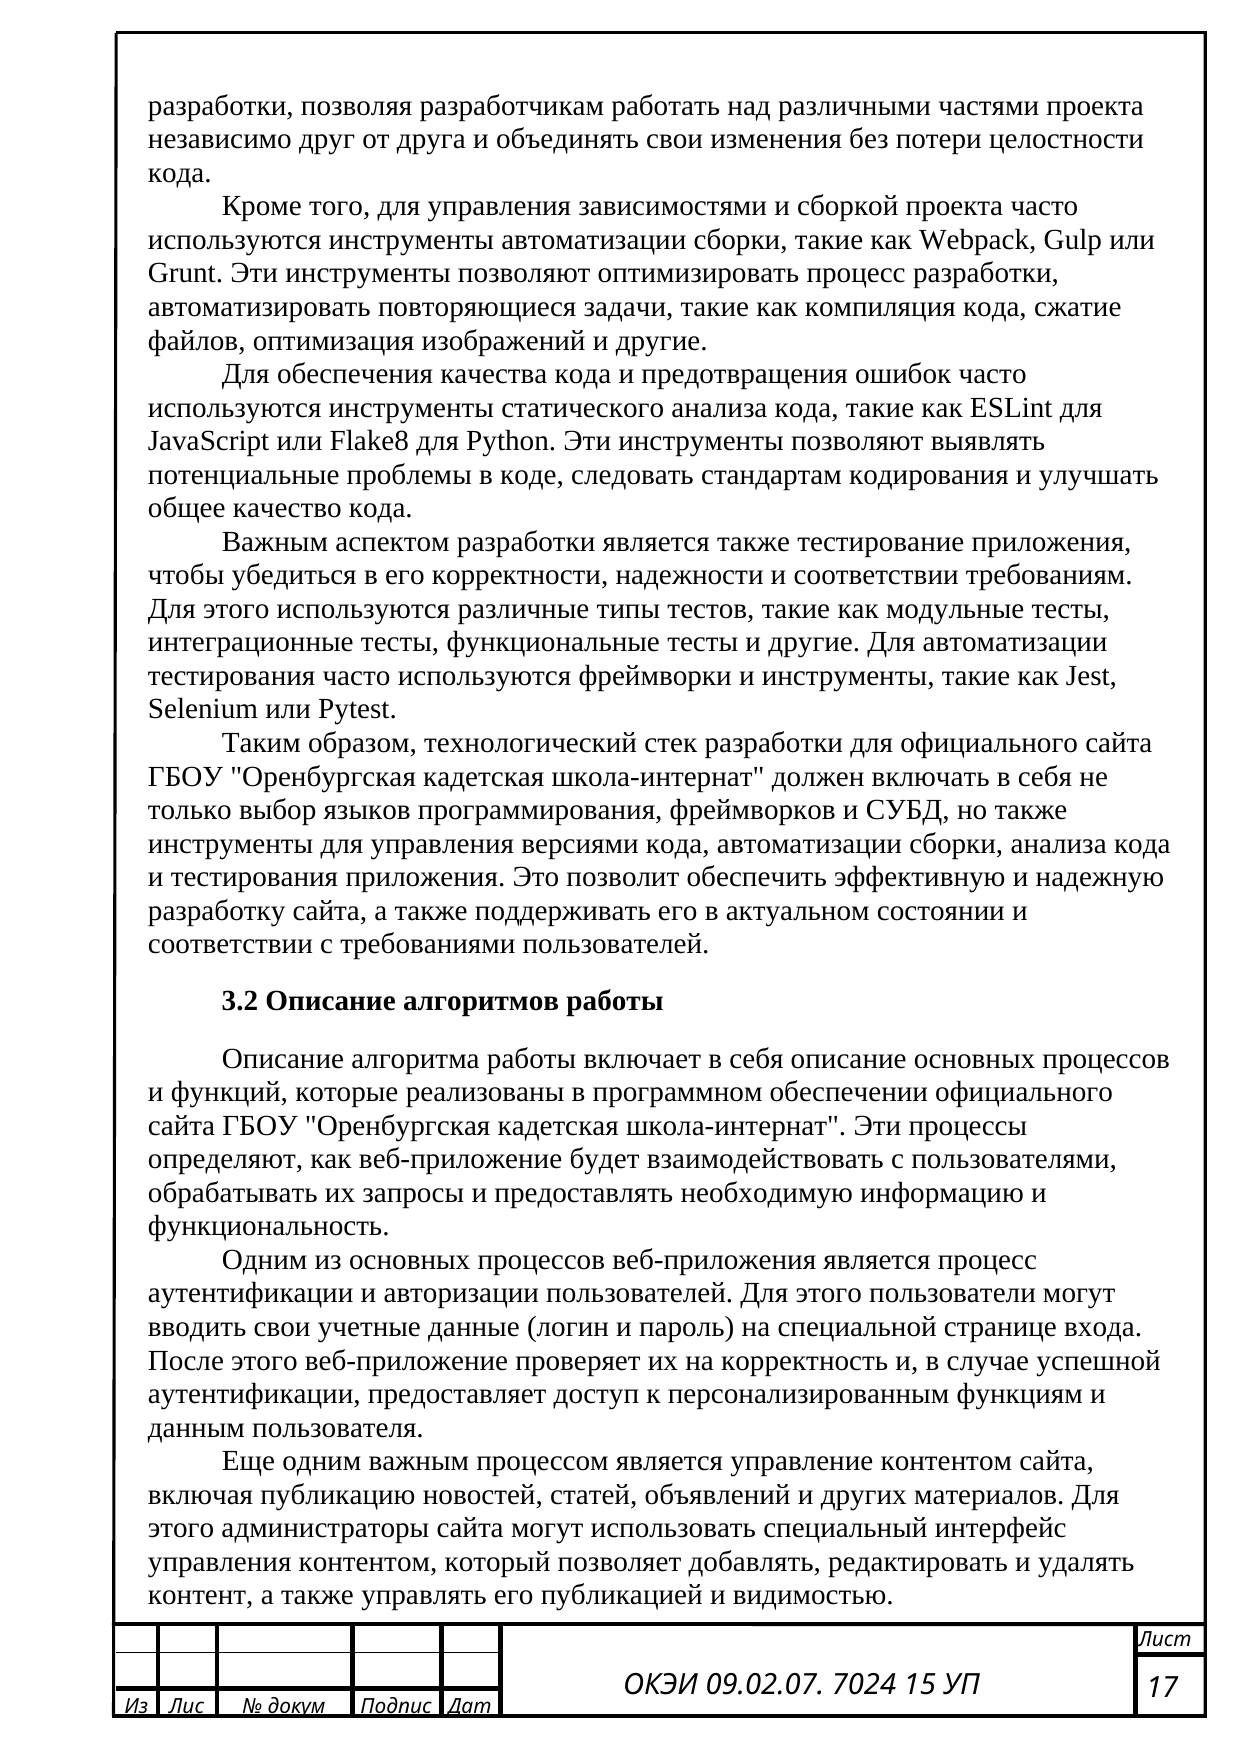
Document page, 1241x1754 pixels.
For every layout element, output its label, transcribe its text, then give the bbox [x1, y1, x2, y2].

text Кроме того, для управления зависимостями и сборкой проекта часто используются инструменты автоматизации сборки, такие как Webpack, Gulp или Grunt. Эти инструменты позволяют оптимизировать процесс разработки, автоматизировать повторяющиеся задачи, такие как компиляция кода, сжатие файлов, оптимизация изображений и другие. [148, 188, 1181, 356]
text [148, 88, 1181, 188]
text Таким образом, технологический стек разработки для официального сайта ГБОУ "Оренбургская кадетская школа-интернат" должен включать в себя не только выбор языков программирования, фреймворков и СУБД, но также инструменты для управления версиями кода, автоматизации сборки, анализа кода и тестирования приложения. Это позволит обеспечить эффективную и надежную разработку сайта, а также поддерживать его в актуальном состоянии и соответствии с требованиями пользователей. [148, 725, 1181, 960]
text Одним из основных процессов веб-приложения является процесс аутентификации и авторизации пользователей. Для этого пользователи могут вводить свои учетные данные (логин и пароль) на специальной странице входа. После этого веб-приложение проверяет их на корректность и, в случае успешной аутентификации, предоставляет доступ к персонализированным функциям и данным пользователя. [148, 1242, 1181, 1443]
text Для обеспечения качества кода и предотвращения ошибок часто используются инструменты статического анализа кода, такие как ESLint для JavaScript или Flake8 для Python. Эти инструменты позволяют выявлять потенциальные проблемы в коде, следовать стандартам кодирования и улучшать общее качество кода. [148, 356, 1181, 524]
text Описание алгоритма работы включает в себя описание основных процессов и функций, которые реализованы в программном обеспечении официального сайта ГБОУ "Оренбургская кадетская школа-интернат". Эти процессы определяют, как веб-приложение будет взаимодействовать с пользователями, обрабатывать их запросы и предоставлять необходимую информацию и функциональность. [148, 1041, 1181, 1242]
text 3.2 Описание алгоритмов работы [148, 983, 1181, 1017]
text Важным аспектом разработки является также тестирование приложения, чтобы убедиться в его корректности, надежности и соответствии требованиям. Для этого используются различные типы тестов, такие как модульные тесты, интеграционные тесты, функциональные тесты и другие. Для автоматизации тестирования часто используются фреймворки и инструменты, такие как Jest, Selenium или Pytest. [148, 524, 1181, 725]
text Еще одним важным процессом является управление контентом сайта, включая публикацию новостей, статей, объявлений и других материалов. Для этого администраторы сайта могут использовать специальный интерфейс управления контентом, который позволяет добавлять, редактировать и удалять контент, а также управлять его публикацией и видимостью. [148, 1443, 1181, 1611]
